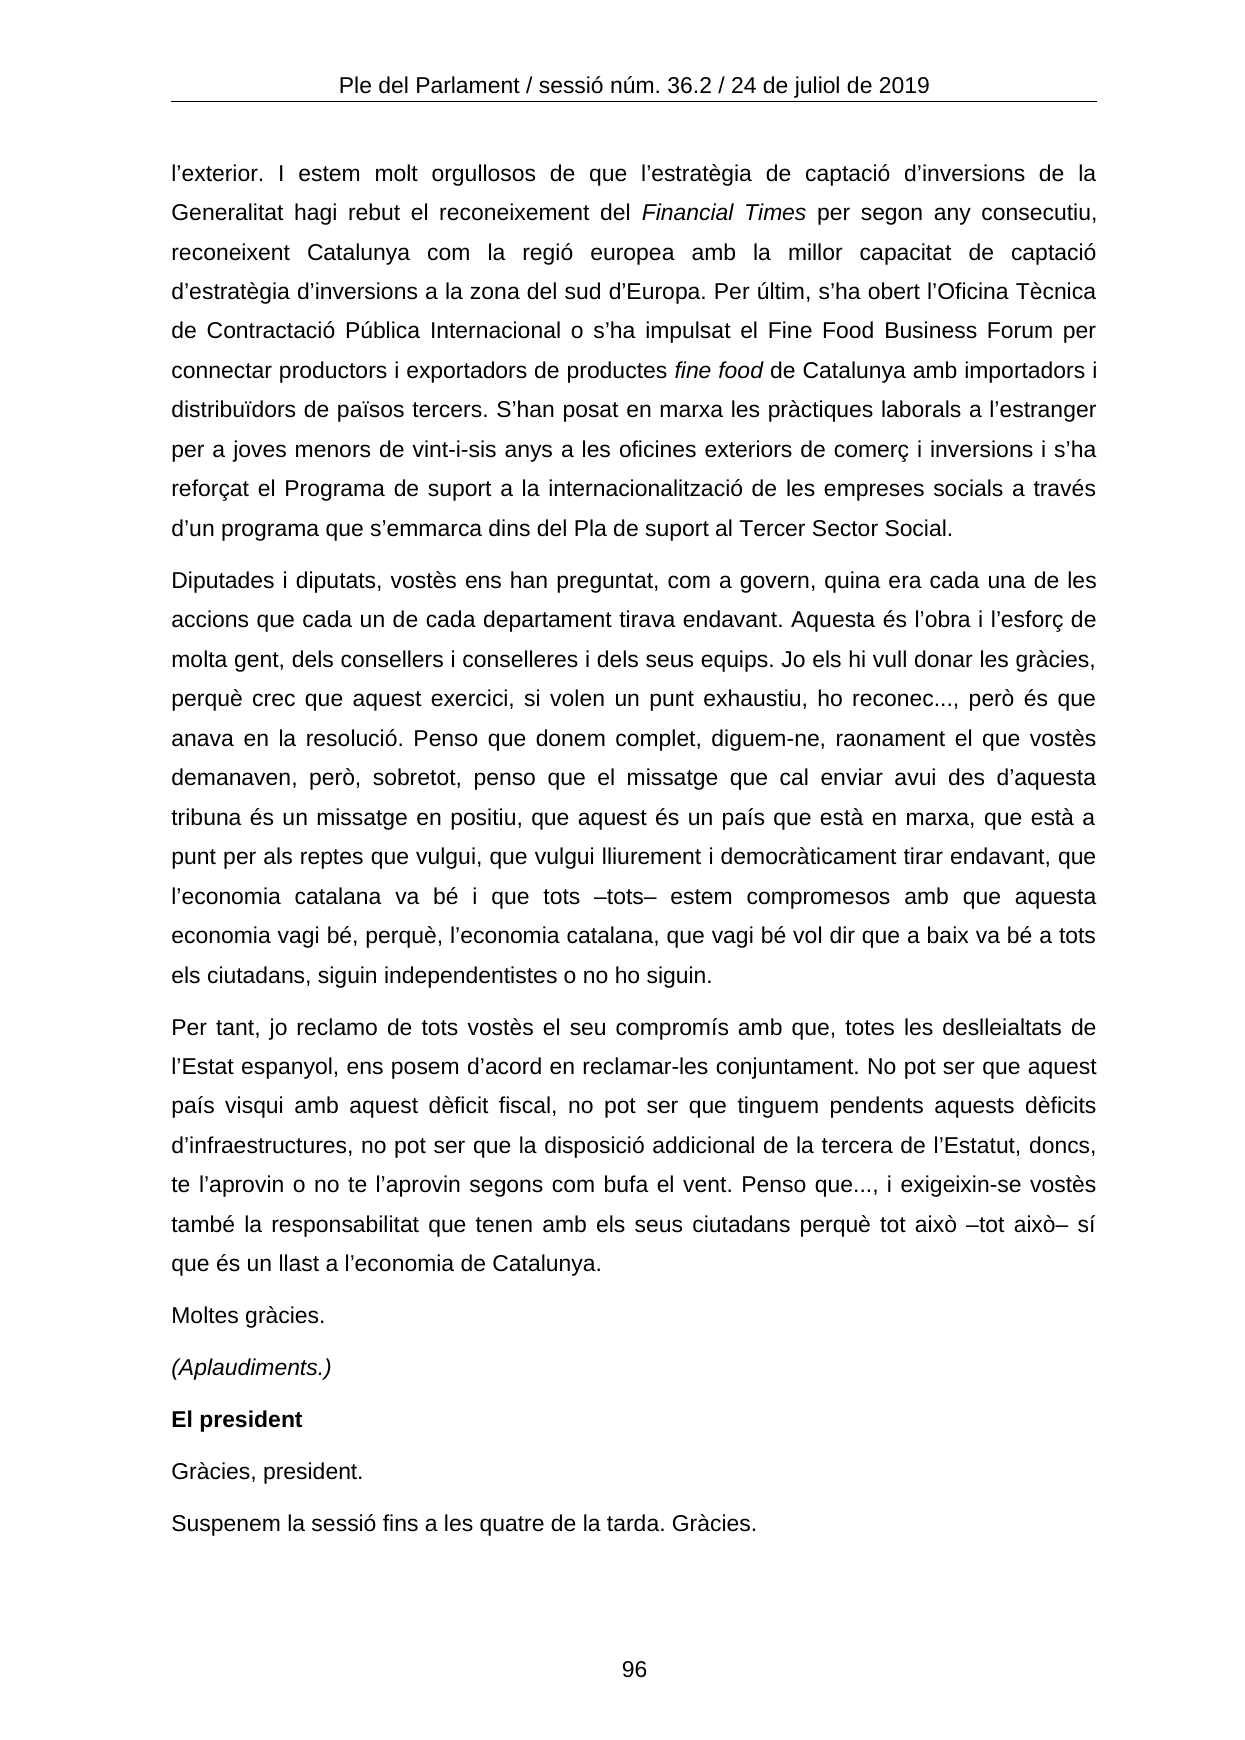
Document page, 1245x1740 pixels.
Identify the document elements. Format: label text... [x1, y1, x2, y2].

text Per tant, jo reclamo de tots vostès el seu compromís amb que, totes les deslleialtats de l’Estat espanyol, ens posem d’acord en reclamar-les conjuntament. No pot ser que aquest país visqui amb aquest dèficit fiscal, no pot ser que tinguem pendents aquests dèficits d’infraestructures, no pot ser que la disposició addicional de la tercera de l’Estatut, doncs, te l’aprovin o no te l’aprovin segons com bufa el vent. Penso que..., i exigeixin-se vostès també la responsabilitat que tenen amb els seus ciutadans perquè tot això –tot això– sí que és un llast a l’economia de Catalunya. [171, 1013, 1097, 1277]
text Gràcies, president. [171, 1458, 1097, 1485]
text Diputades i diputats, vostès ens han preguntat, com a govern, quina era cada una de les accions que cada un de cada departament tirava endavant. Aquesta és l’obra i l’esforç de molta gent, dels consellers i conselleres i dels seus equips. Jo els hi vull donar les gràcies, perquè crec que aquest exercici, si volen un punt exhaustiu, ho reconec..., però és que anava en la resolució. Penso que donem complet, diguem-ne, raonament el que vostès demanaven, però, sobretot, penso que el missatge que cal enviar avui des d’aquesta tribuna és un missatge en positiu, que aquest és un país que està en marxa, que està a punt per als reptes que vulgui, que vulgui lliurement i democràticament tirar endavant, que l’economia catalana va bé i que tots –tots– estem compromesos amb que aquesta economia vagi bé, perquè, l’economia catalana, que vagi bé vol dir que a baix va bé a tots els ciutadans, siguin independentistes o no ho siguin. [171, 567, 1097, 988]
text Moltes gràcies. [171, 1302, 1097, 1329]
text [171, 159, 1097, 541]
text Suspenem la sessió fins a les quatre de la tarda. Gràcies. [171, 1510, 1097, 1537]
text (Aplaudiments.) [171, 1354, 1097, 1381]
text El president [171, 1406, 1097, 1433]
